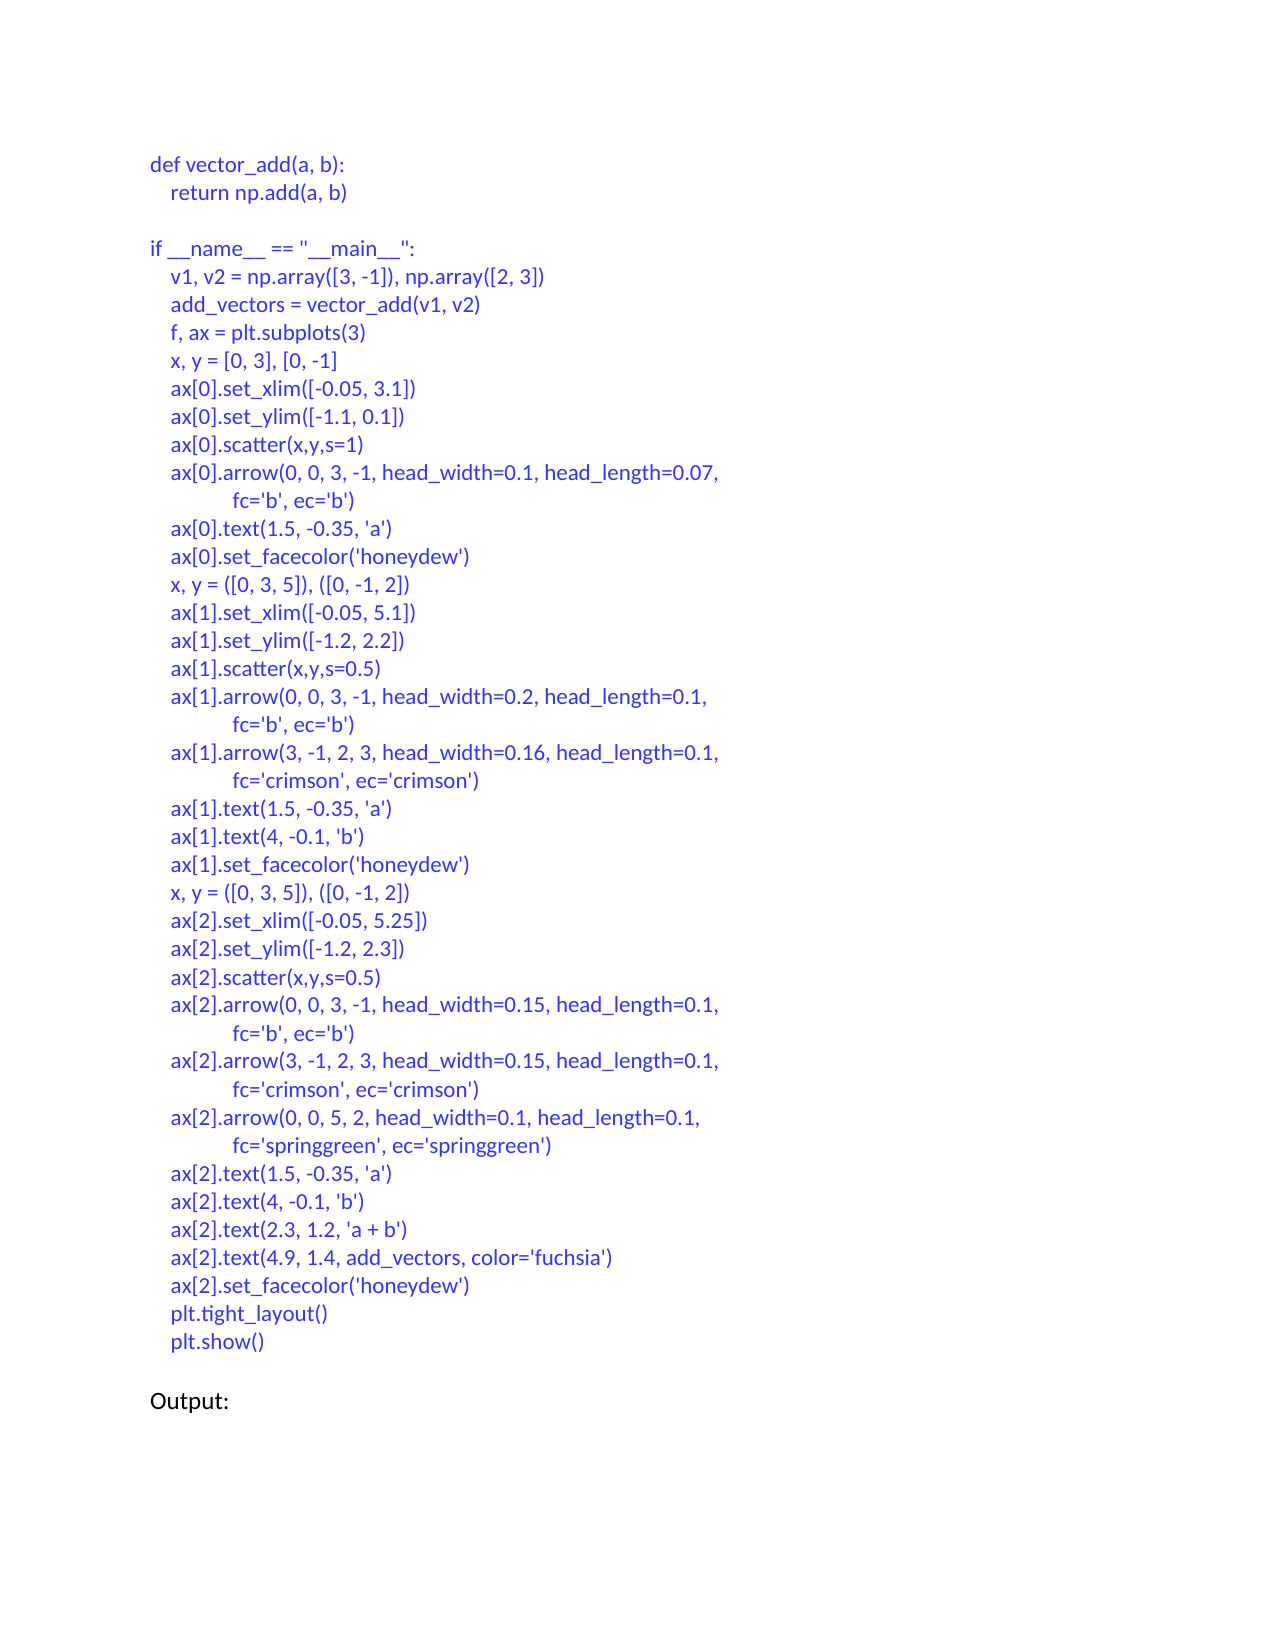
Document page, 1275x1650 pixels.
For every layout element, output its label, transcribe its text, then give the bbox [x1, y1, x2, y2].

text ax[1].set_xlim([-0.05, 5.1]) [150, 598, 1125, 626]
text fc='b', ec='b') [150, 486, 1125, 514]
text ax[1].text(4, -0.1, 'b') [150, 822, 1125, 851]
text plt.tight_layout() [150, 1299, 1125, 1327]
text ax[2].set_facecolor('honeydew') [150, 1271, 1125, 1299]
text if __name__ == "__main__": [150, 234, 1125, 262]
text ax[0].set_ylim([-1.1, 0.1]) [150, 402, 1125, 430]
text def vector_add(a, b): [150, 150, 1125, 178]
text ax[1].set_ylim([-1.2, 2.2]) [150, 626, 1125, 654]
text x, y = [0, 3], [0, -1] [150, 346, 1125, 374]
text v1, v2 = np.array([3, -1]), np.array([2, 3]) [150, 262, 1125, 290]
text ax[2].text(4, -0.1, 'b') [150, 1187, 1125, 1215]
text ax[2].set_xlim([-0.05, 5.25]) [150, 907, 1125, 934]
text fc='springgreen', ec='springgreen') [150, 1131, 1125, 1159]
text fc='b', ec='b') [150, 710, 1125, 738]
text ax[2].text(2.3, 1.2, 'a + b') [150, 1215, 1125, 1243]
text ax[2].arrow(0, 0, 5, 2, head_width=0.1, head_length=0.1, [150, 1103, 1125, 1131]
text f, ax = plt.subplots(3) [150, 318, 1125, 346]
text ax[2].arrow(0, 0, 3, -1, head_width=0.15, head_length=0.1, [150, 991, 1125, 1019]
text ax[0].scatter(x,y,s=1) [150, 430, 1125, 458]
text return np.add(a, b) [150, 178, 1125, 206]
text fc='crimson', ec='crimson') [150, 1075, 1125, 1103]
text fc='b', ec='b') [150, 1019, 1125, 1047]
text ax[2].scatter(x,y,s=0.5) [150, 963, 1125, 991]
text ax[1].text(1.5, -0.35, 'a') [150, 794, 1125, 822]
text x, y = ([0, 3, 5]), ([0, -1, 2]) [150, 570, 1125, 598]
text x, y = ([0, 3, 5]), ([0, -1, 2]) [150, 878, 1125, 907]
text ax[2].set_ylim([-1.2, 2.3]) [150, 934, 1125, 963]
text ax[1].set_facecolor('honeydew') [150, 851, 1125, 878]
text ax[2].text(4.9, 1.4, add_vectors, color='fuchsia') [150, 1243, 1125, 1271]
text ax[0].text(1.5, -0.35, 'a') [150, 514, 1125, 542]
text plt.show() [150, 1327, 1125, 1355]
text ax[1].scatter(x,y,s=0.5) [150, 654, 1125, 682]
text ax[0].set_facecolor('honeydew') [150, 542, 1125, 570]
text ax[2].arrow(3, -1, 2, 3, head_width=0.15, head_length=0.1, [150, 1047, 1125, 1075]
text ax[2].text(1.5, -0.35, 'a') [150, 1159, 1125, 1187]
text Output: [150, 1385, 1125, 1416]
text fc='crimson', ec='crimson') [150, 766, 1125, 794]
text ax[0].set_xlim([-0.05, 3.1]) [150, 374, 1125, 402]
text ax[0].arrow(0, 0, 3, -1, head_width=0.1, head_length=0.07, [150, 458, 1125, 486]
text add_vectors = vector_add(v1, v2) [150, 290, 1125, 318]
text ax[1].arrow(3, -1, 2, 3, head_width=0.16, head_length=0.1, [150, 738, 1125, 766]
text ax[1].arrow(0, 0, 3, -1, head_width=0.2, head_length=0.1, [150, 682, 1125, 710]
